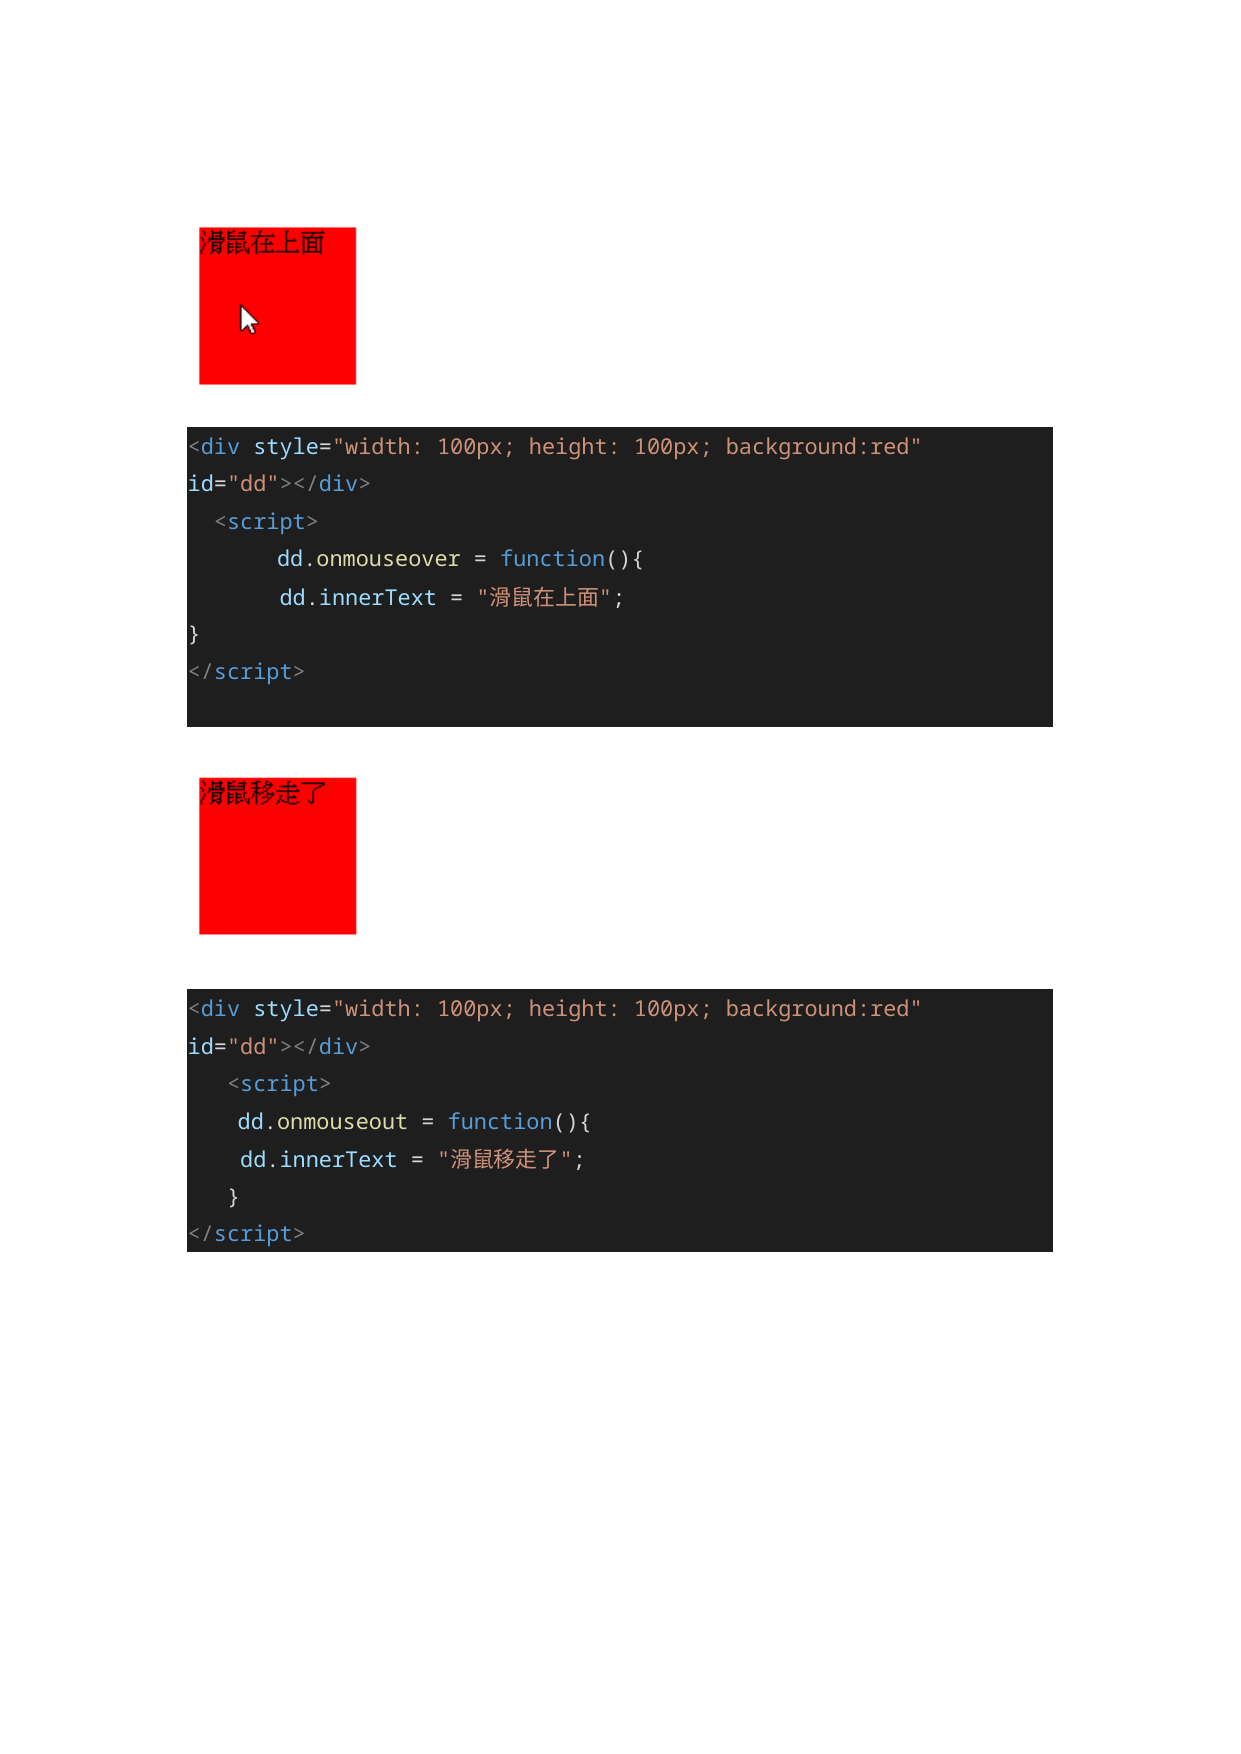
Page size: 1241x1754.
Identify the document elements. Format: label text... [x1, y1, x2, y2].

picture [187, 202, 452, 410]
text <div style="width: 100px; height: 100px; background:red" id="dd"></div> [187, 989, 1053, 1064]
picture [187, 764, 424, 977]
text <script> [187, 502, 1053, 539]
text <div style="width: 100px; height: 100px; background:red" id="dd"></div> [187, 427, 1053, 502]
text dd.innerText = "滑鼠移走了"; [187, 1139, 1053, 1177]
text dd.innerText = "滑鼠在上面"; [187, 577, 1053, 614]
text </script> [187, 652, 1053, 689]
text dd.onmouseout = function(){ [187, 1102, 1053, 1139]
text } [187, 1177, 1053, 1214]
text </script> [187, 1214, 1053, 1252]
text dd.onmouseover = function(){ [187, 539, 1053, 577]
text <script> [187, 1064, 1053, 1102]
text } [187, 614, 1053, 652]
